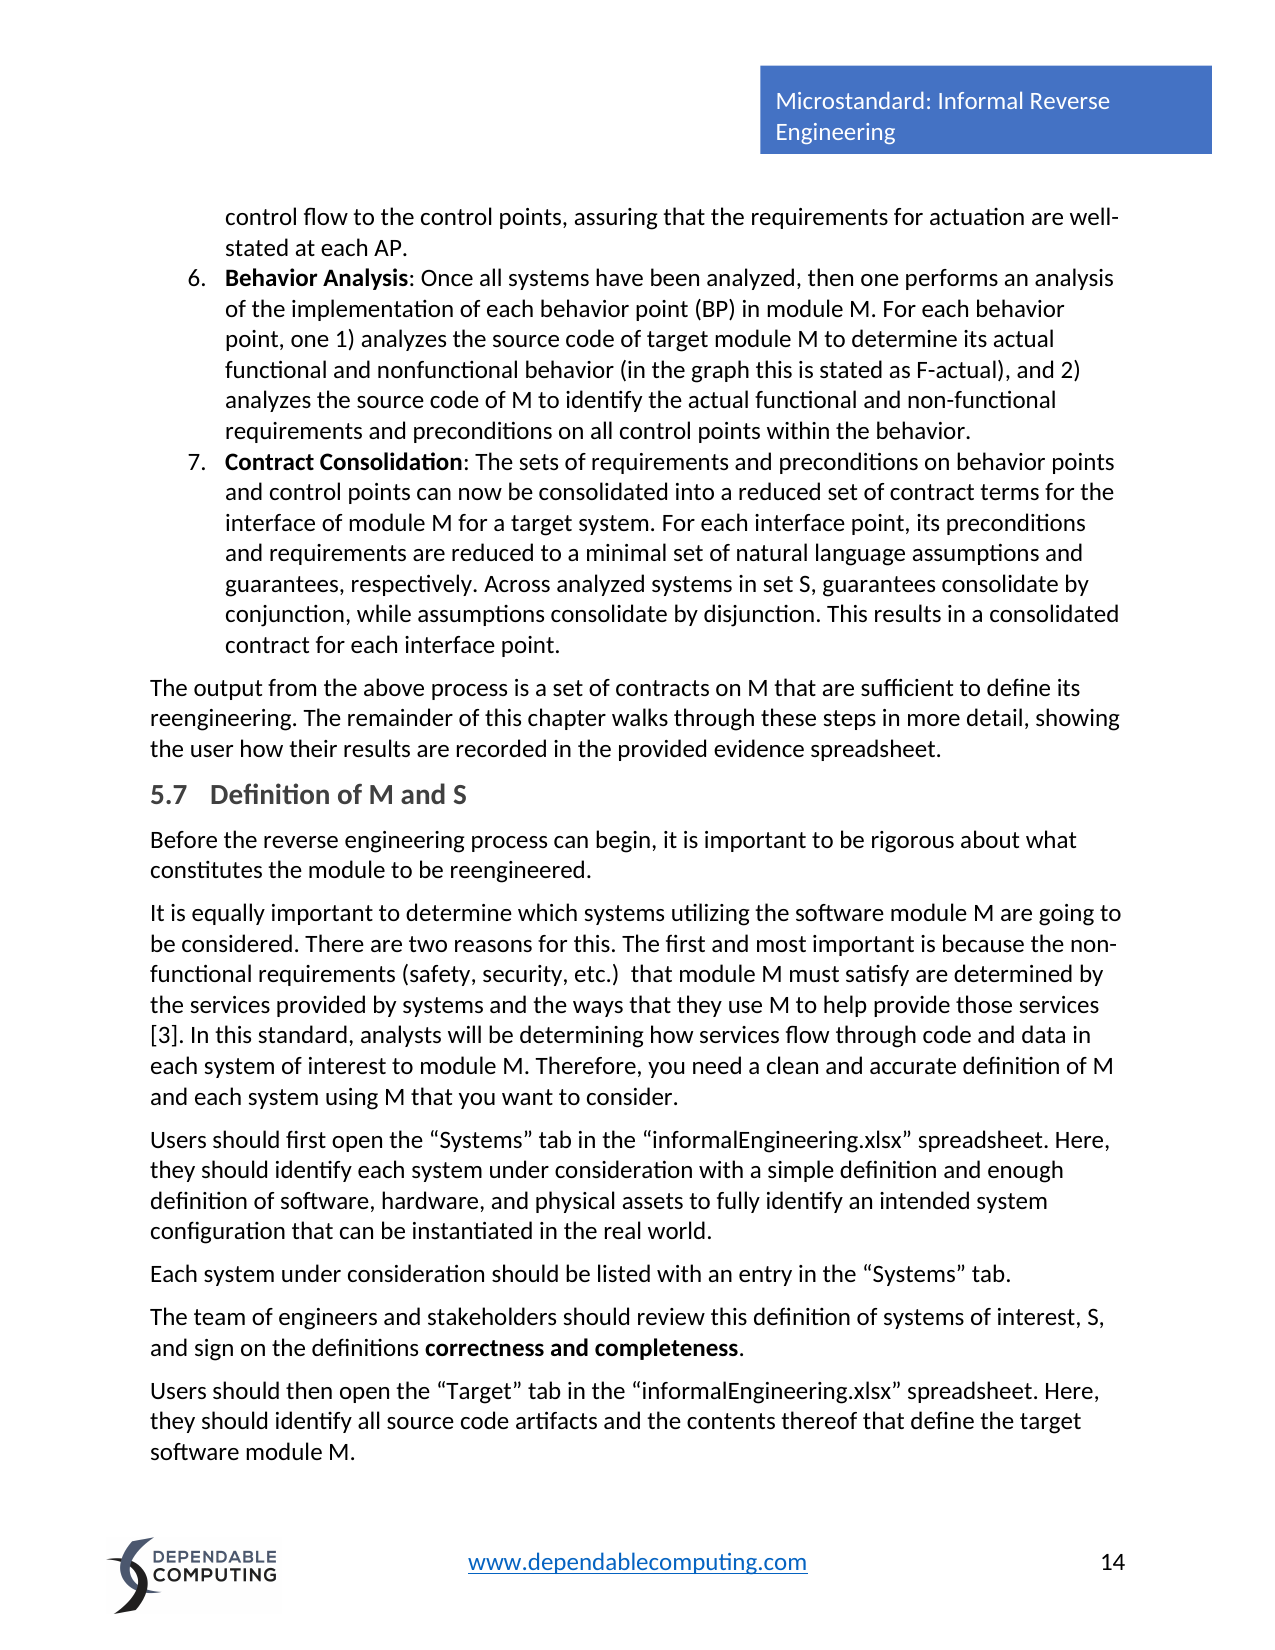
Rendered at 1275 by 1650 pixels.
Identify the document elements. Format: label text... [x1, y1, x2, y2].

list Behavior Analysis: Once all systems have been analyzed, then one performs an analysis of the implementation of each behavior point (BP) in module M. For each behavior point, one 1) analyzes the source code of target module M to determine its actual functional and nonfunctional behavior (in the graph this is stated as F-actual), and 2) analyzes the source code of M to identify the actual functional and non-functional requirements and preconditions on all control points within the behavior. [187, 263, 1125, 446]
text Each system under consideration should be listed with an entry in the “Systems” tab. [150, 1258, 1125, 1289]
picture [106, 1537, 283, 1614]
text Users should then open the “Target” tab in the “informalEngineering.xlsx” spreadsheet. Here, they should identify all source code artifacts and the contents thereof that define the target software module M. [150, 1375, 1125, 1466]
text Users should first open the “Systems” tab in the “informalEngineering.xlsx” spreadsheet. Here, they should identify each system under consideration with a simple definition and enough definition of software, hardware, and physical assets to fully identify an intended system configuration that can be instantiated in the real world. [150, 1124, 1125, 1246]
text The output from the above process is a set of contracts on M that are sufficient to define its reengineering. The remainder of this chapter walks through these steps in more detail, showing the user how their results are recorded in the provided evidence spreadsheet. [150, 672, 1125, 763]
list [187, 202, 1125, 263]
subtitle Definition of M and S [150, 776, 1125, 812]
text The team of engineers and stakeholders should review this definition of systems of interest, S, and sign on the definitions correctness and completeness. [150, 1301, 1125, 1362]
text It is equally important to determine which systems utilizing the software module M are going to be considered. There are two reasons for this. The first and most important is because the non-functional requirements (safety, security, etc.) that module M must satisfy are determined by the services provided by systems and the ways that they use M to help provide those services [3]. In this standard, analysts will be determining how services flow through code and data in each system of interest to module M. Therefore, you need a clean and accurate definition of M and each system using M that you want to consider. [150, 898, 1125, 1111]
list Contract Consolidation: The sets of requirements and preconditions on behavior points and control points can now be consolidated into a reduced set of contract terms for the interface of module M for a target system. For each interface point, its preconditions and requirements are reduced to a minimal set of natural language assumptions and guarantees, respectively. Across analyzed systems in set S, guarantees consolidate by conjunction, while assumptions consolidate by disjunction. This results in a consolidated contract for each interface point. [187, 446, 1125, 659]
text Before the reverse engineering process can begin, it is important to be rigorous about what constitutes the module to be reengineered. [150, 824, 1125, 885]
